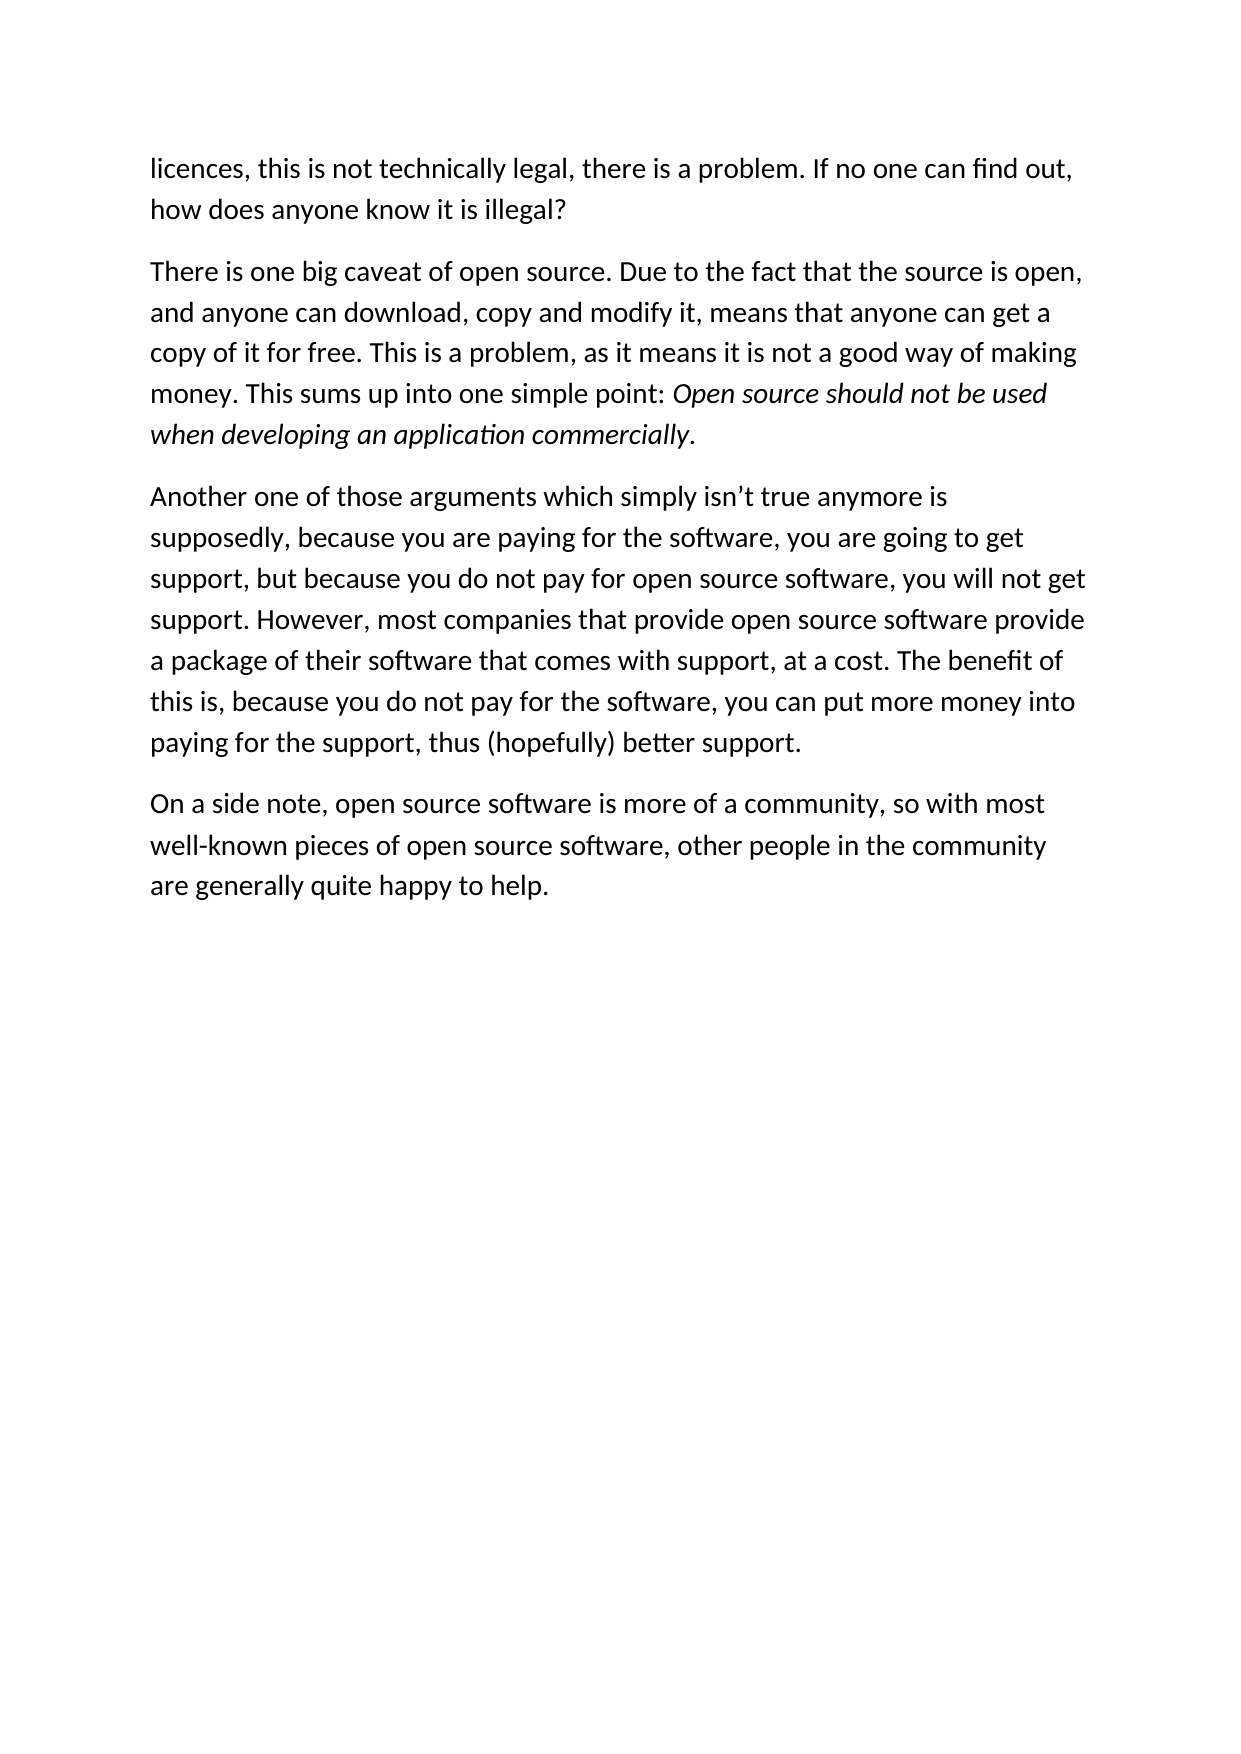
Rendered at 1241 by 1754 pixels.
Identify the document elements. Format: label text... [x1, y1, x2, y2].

text Another one of those arguments which simply isn’t true anymore is supposedly, because you are paying for the software, you are going to get support, but because you do not pay for open source software, you will not get support. However, most companies that provide open source software provide a package of their software that comes with support, at a cost. The benefit of this is, because you do not pay for the software, you can put more money into paying for the support, thus (hopefully) better support. [150, 478, 1090, 759]
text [150, 150, 1090, 227]
text On a side note, open source software is more of a community, so with most well-known pieces of open source software, other people in the community are generally quite happy to help. [150, 786, 1090, 903]
text There is one big caveat of open source. Due to the fact that the source is open, and anyone can download, copy and modify it, means that anyone can get a copy of it for free. This is a problem, as it means it is not a good way of making money. This sums up into one simple point: Open source should not be used when developing an application commercially. [150, 253, 1090, 452]
